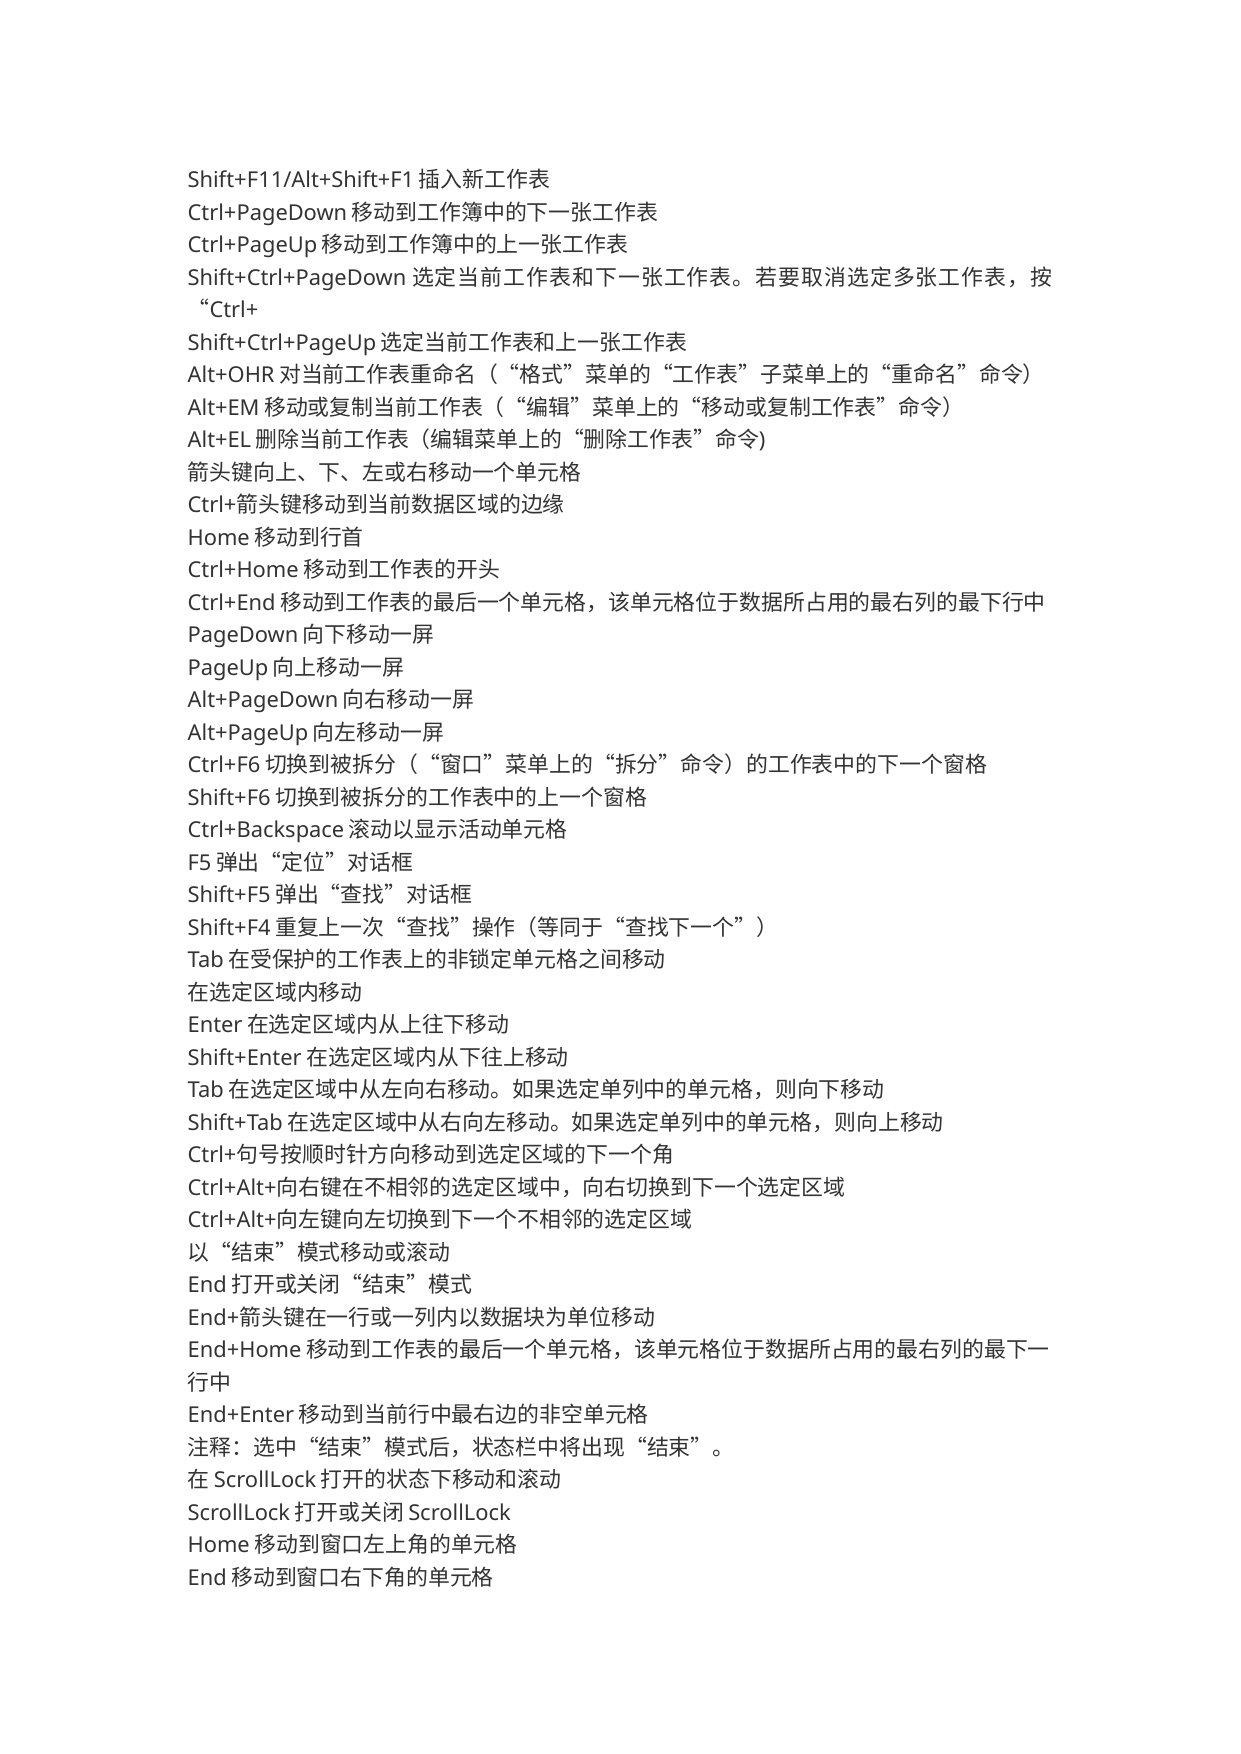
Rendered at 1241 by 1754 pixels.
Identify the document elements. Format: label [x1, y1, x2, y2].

text [187, 162, 1053, 1592]
